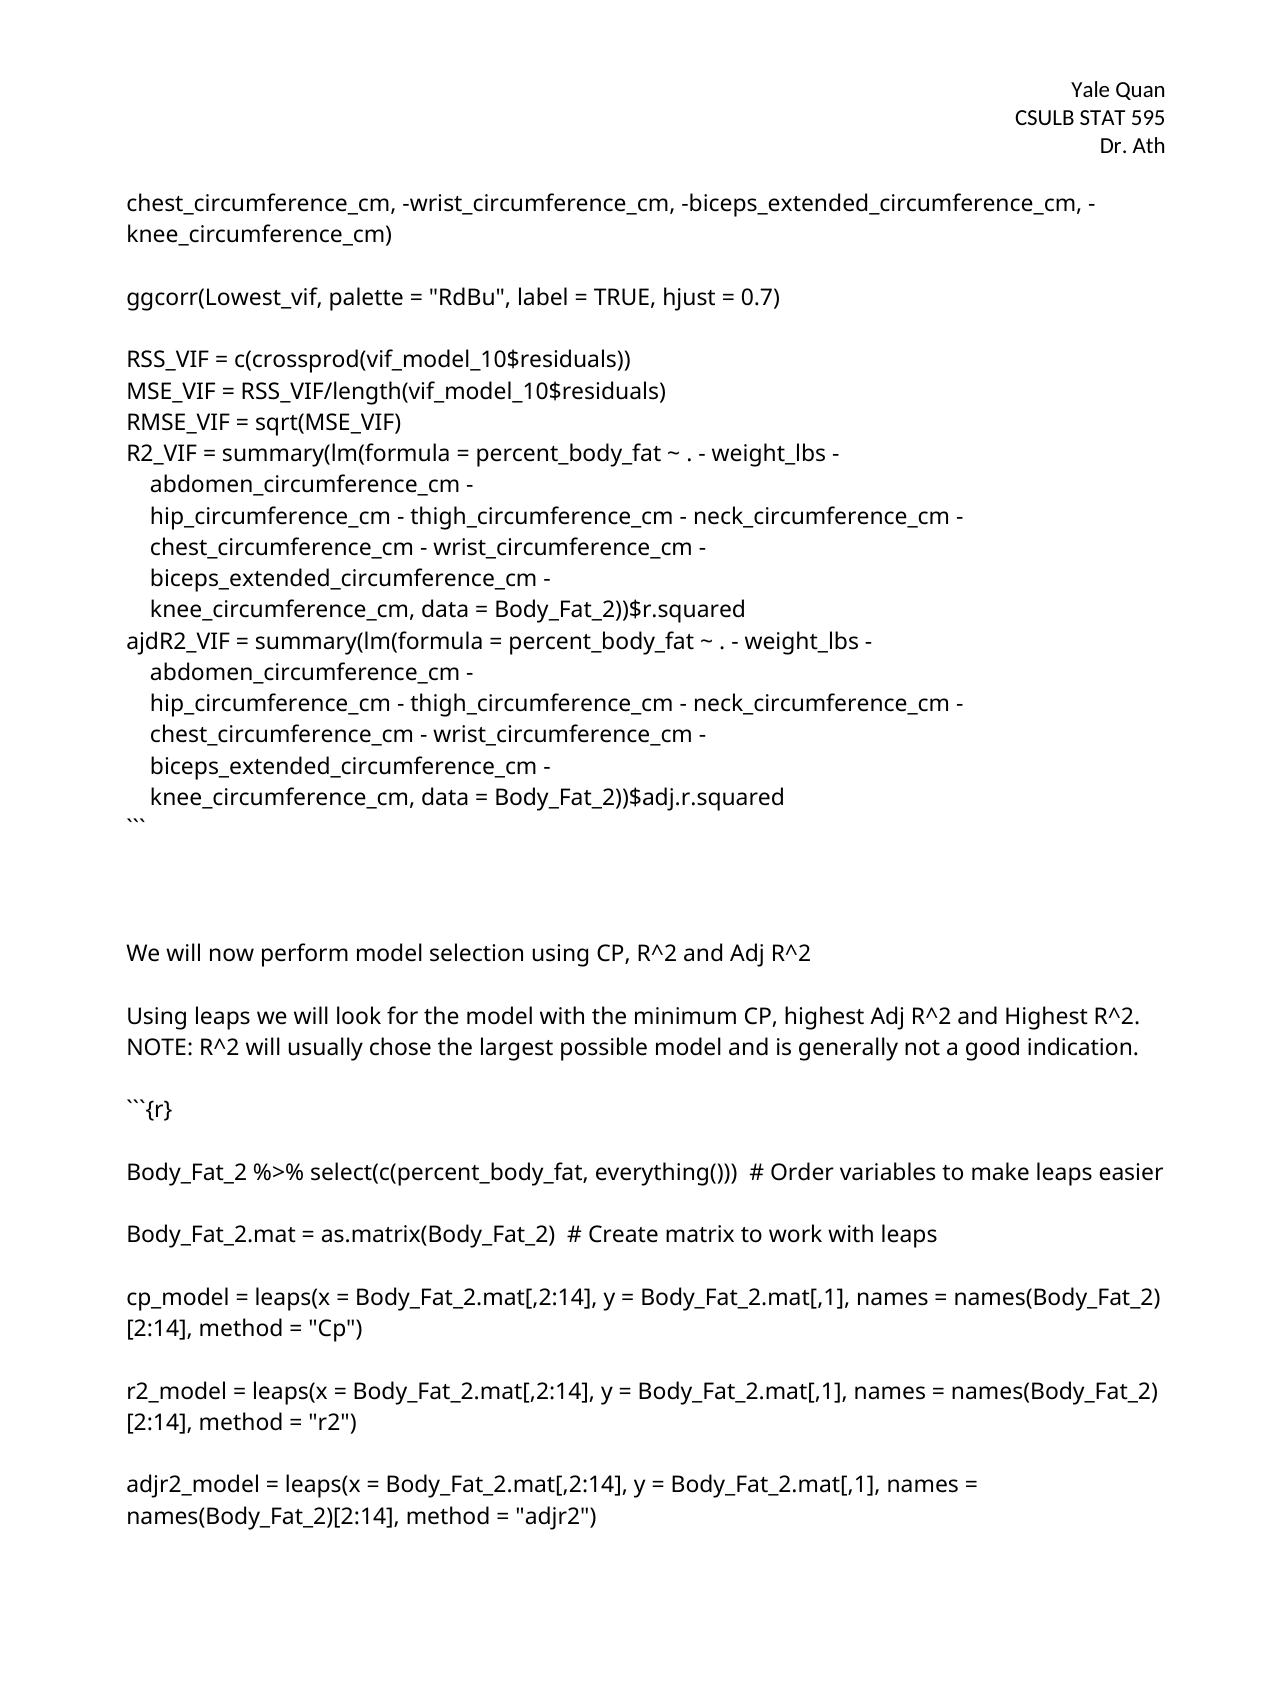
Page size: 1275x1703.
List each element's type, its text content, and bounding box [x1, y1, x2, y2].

text R2_VIF = summary(lm(formula = percent_body_fat ~ . - weight_lbs - [126, 437, 1166, 468]
text MSE_VIF = RSS_VIF/length(vif_model_10$residuals) [126, 374, 1166, 406]
text knee_circumference_cm, data = Body_Fat_2))$r.squared [126, 593, 1166, 624]
text Body_Fat_2 %>% select(c(percent_body_fat, everything())) # Order variables to make leaps easier [126, 1156, 1166, 1187]
text abdomen_circumference_cm - [126, 468, 1166, 499]
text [126, 187, 1166, 249]
text adjr2_model = leaps(x = Body_Fat_2.mat[,2:14], y = Body_Fat_2.mat[,1], names = names(Body_Fat_2)[2:14], method = "adjr2") [126, 1468, 1166, 1531]
text Using leaps we will look for the model with the minimum CP, highest Adj R^2 and Highest R^2. NOTE: R^2 will usually chose the largest possible model and is generally not a good indication. [126, 999, 1166, 1062]
text chest_circumference_cm - wrist_circumference_cm - [126, 718, 1166, 749]
text cp_model = leaps(x = Body_Fat_2.mat[,2:14], y = Body_Fat_2.mat[,1], names = names(Body_Fat_2)[2:14], method = "Cp") [126, 1281, 1166, 1343]
text RMSE_VIF = sqrt(MSE_VIF) [126, 406, 1166, 437]
text biceps_extended_circumference_cm - [126, 562, 1166, 593]
text chest_circumference_cm - wrist_circumference_cm - [126, 531, 1166, 562]
text hip_circumference_cm - thigh_circumference_cm - neck_circumference_cm - [126, 499, 1166, 531]
text ajdR2_VIF = summary(lm(formula = percent_body_fat ~ . - weight_lbs - [126, 624, 1166, 656]
text Body_Fat_2.mat = as.matrix(Body_Fat_2) # Create matrix to work with leaps [126, 1218, 1166, 1249]
text ggcorr(Lowest_vif, palette = "RdBu", label = TRUE, hjust = 0.7) [126, 281, 1166, 312]
text RSS_VIF = c(crossprod(vif_model_10$residuals)) [126, 343, 1166, 374]
text We will now perform model selection using CP, R^2 and Adj R^2 [126, 937, 1166, 968]
text ``` [126, 812, 1166, 843]
text biceps_extended_circumference_cm - [126, 749, 1166, 781]
text hip_circumference_cm - thigh_circumference_cm - neck_circumference_cm - [126, 687, 1166, 718]
text ```{r} [126, 1093, 1166, 1124]
text abdomen_circumference_cm - [126, 656, 1166, 687]
text knee_circumference_cm, data = Body_Fat_2))$adj.r.squared [126, 781, 1166, 812]
text r2_model = leaps(x = Body_Fat_2.mat[,2:14], y = Body_Fat_2.mat[,1], names = names(Body_Fat_2)[2:14], method = "r2") [126, 1374, 1166, 1437]
